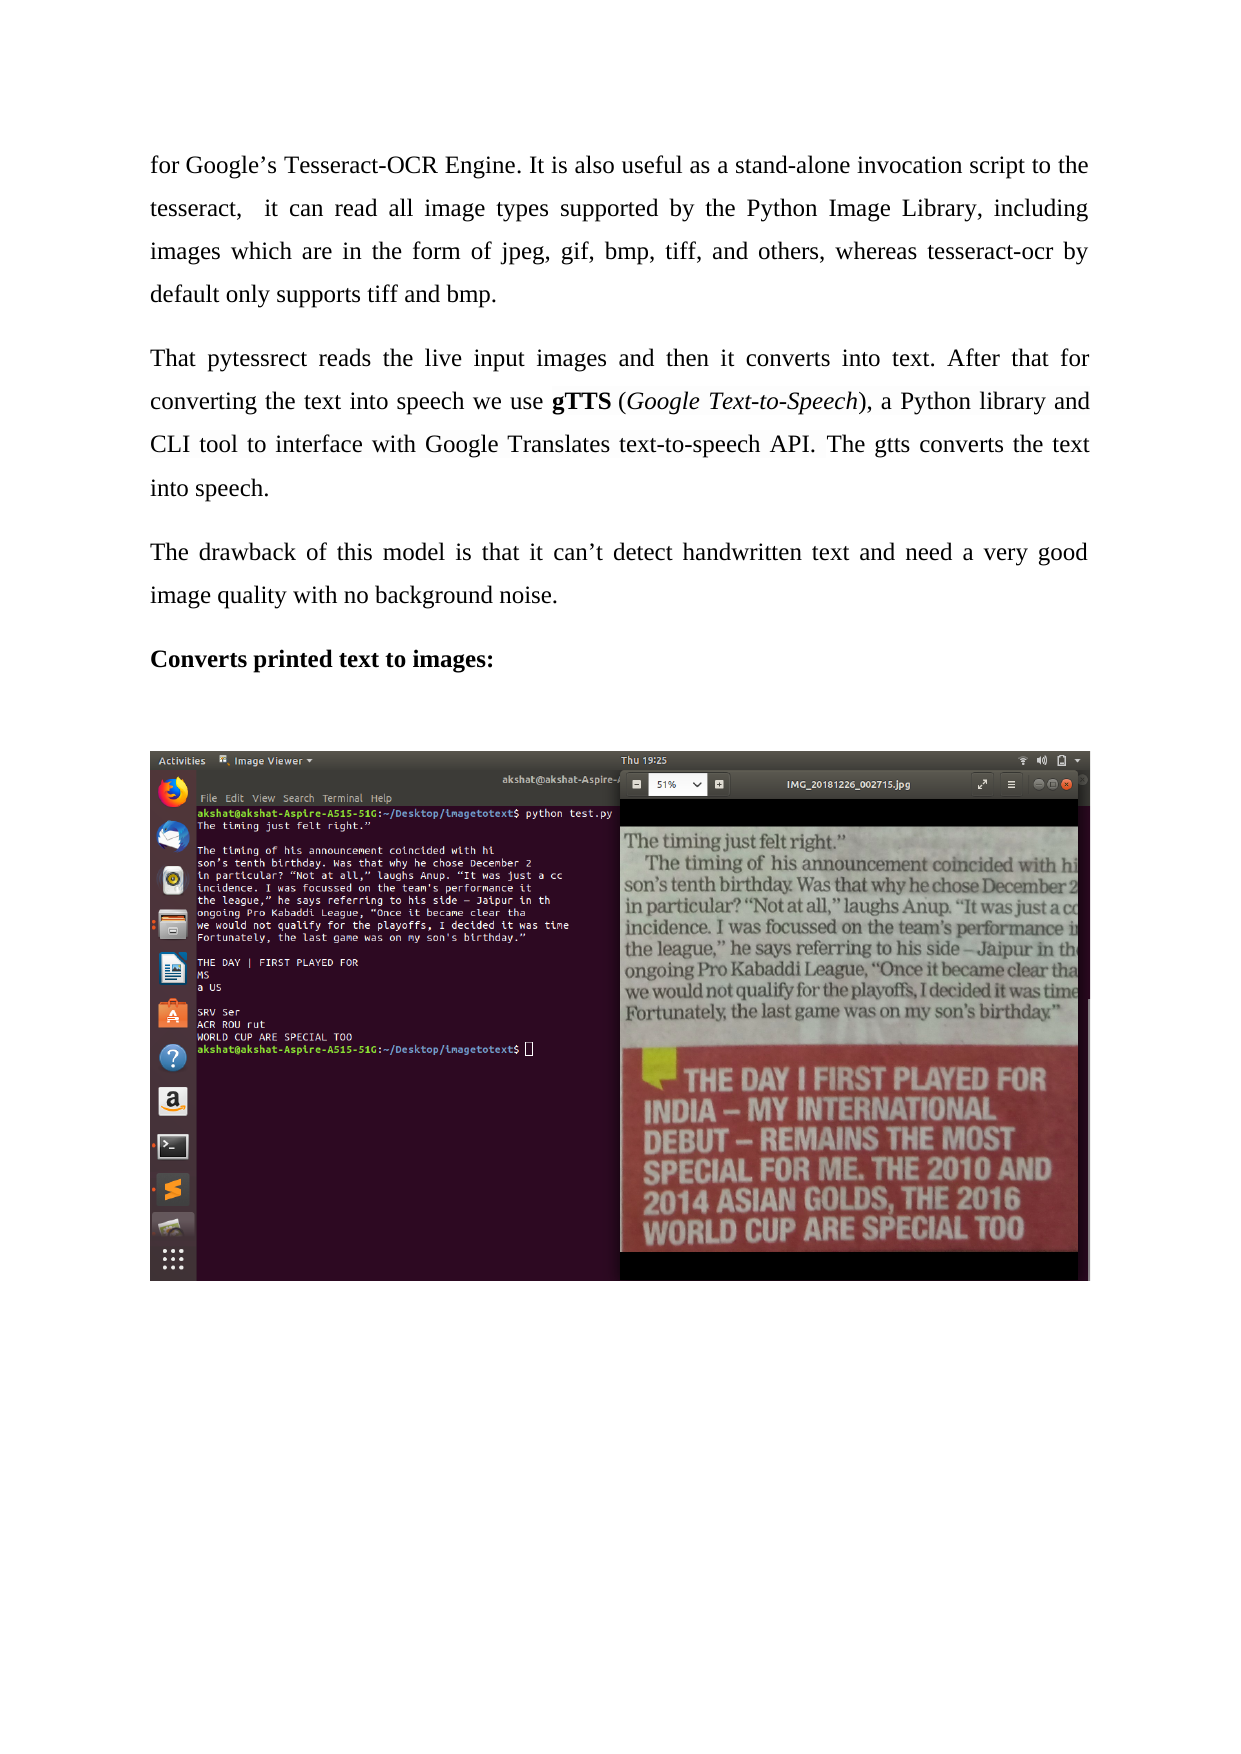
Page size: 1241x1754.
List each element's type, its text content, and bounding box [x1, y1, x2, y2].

text That pytessrect reads the live input images and then it converts into text. After that for converting the text into speech we use gTTS (Google Text-to-Speech), a Python library and CLI tool to interface with Google Translates text-to-speech API. The gtts converts the text into speech. [150, 343, 1090, 501]
text Converts printed text to images: [150, 644, 1090, 672]
text The drawback of this model is that it can’t detect handwritten text and need a very good image quality with no background noise. [150, 537, 1090, 608]
picture [150, 751, 1091, 1281]
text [150, 150, 1090, 308]
